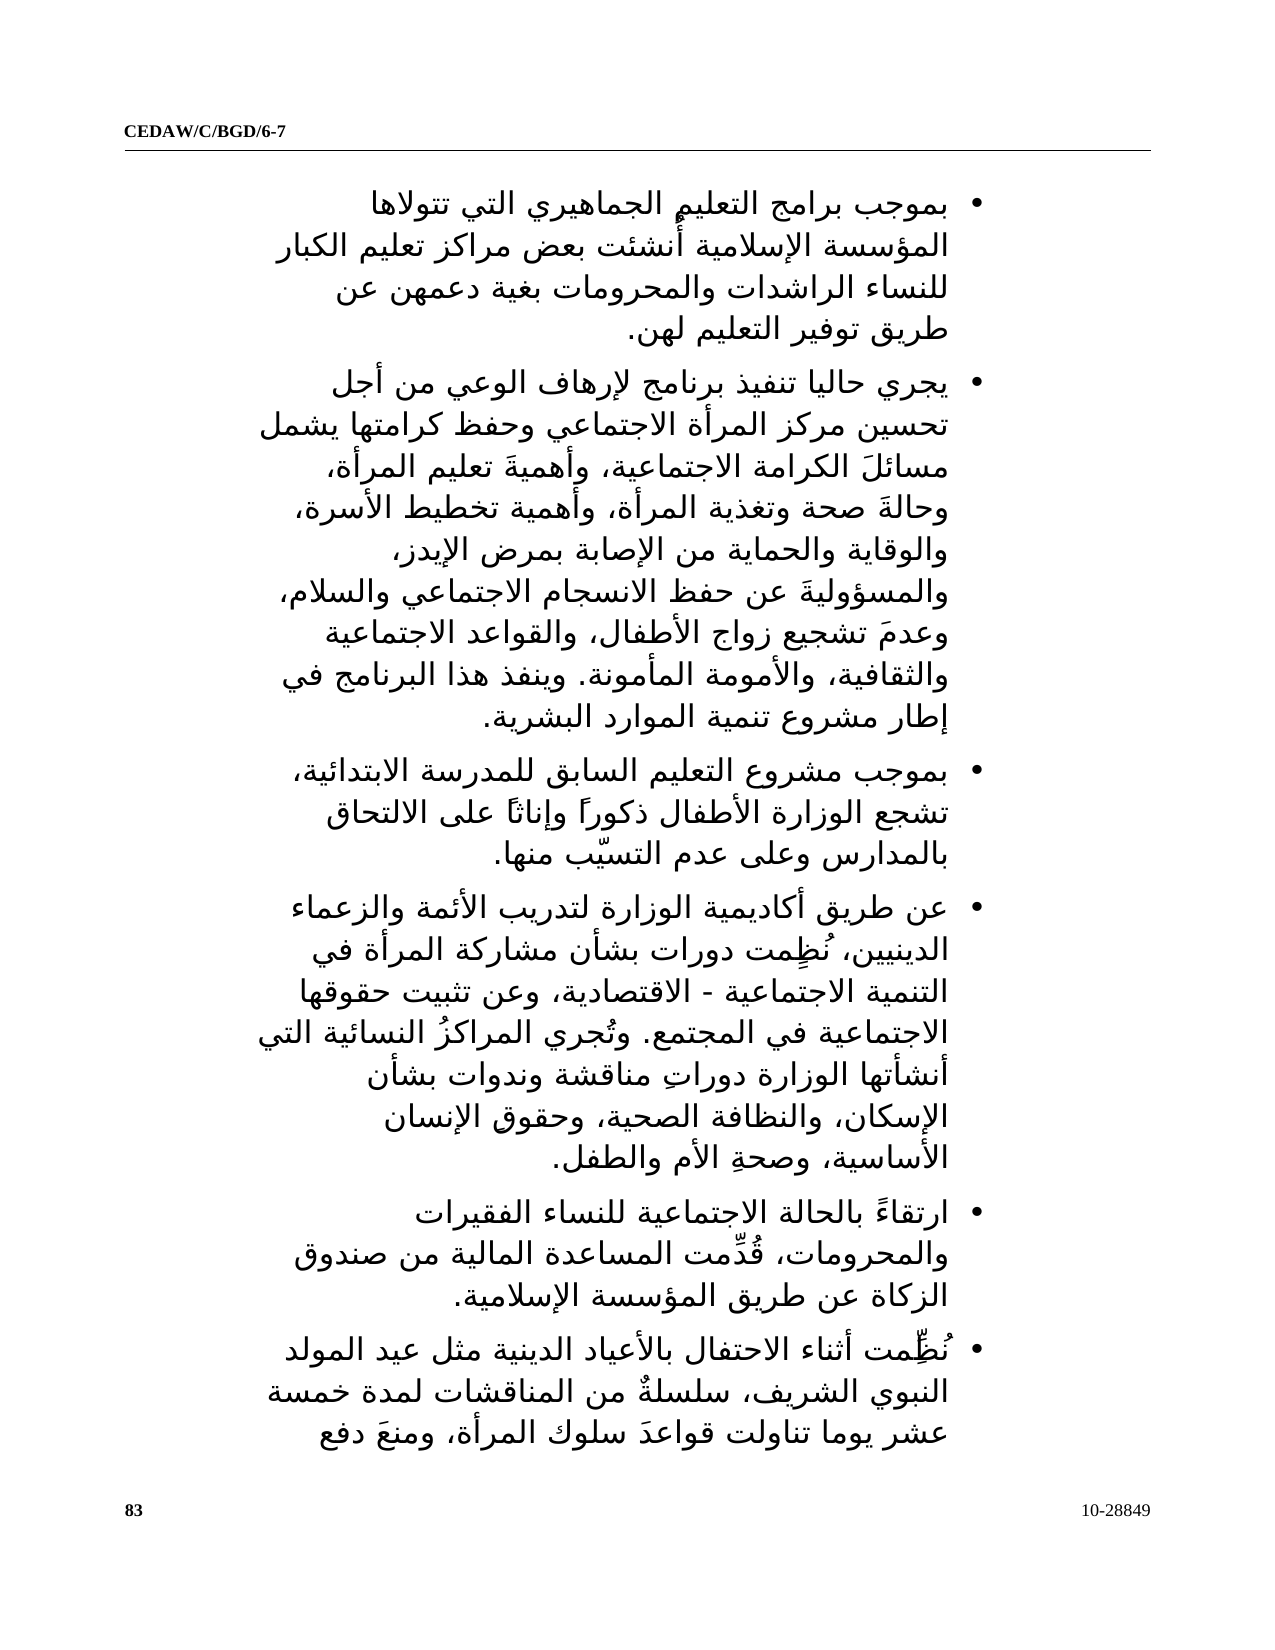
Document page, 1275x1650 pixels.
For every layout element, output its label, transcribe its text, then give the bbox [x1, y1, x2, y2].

text • بموجب برامج التعليم الجماهيري التي تتولاها المؤسسة الإسلامية أُنشئت بعض مراكز تعليم الكبار للنساء الراشدات والمحرومات بغية دعمهن عن طريق توفير التعليم لهن. [256, 181, 1018, 348]
text • عن طريق أكاديمية الوزارة لتدريب الأئمة والزعماء الدينيين، نُظِِمت دورات بشأن مشاركة المرأة في التنمية الاجتماعية - الاقتصادية، وعن تثبيت حقوقها الاجتماعية في المجتمع. وتُجري المراكزُ النسائية التي أنشأتها الوزارة دوراتِ مناقشة وندوات بشأن الإسكان، والنظافة الصحية، وحقوقِ الإنسان الأساسية، وصحةِ الأم والطفل. [256, 886, 1018, 1177]
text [256, 1327, 1018, 1452]
text • ارتقاءً بالحالة الاجتماعية للنساء الفقيرات والمحرومات، قُدِّمت المساعدة المالية من صندوق الزكاة عن طريق المؤسسة الإسلامية. [256, 1190, 1018, 1315]
text • بموجب مشروع التعليم السابق للمدرسة الابتدائية، تشجع الوزارة الأطفال ذكوراً وإناثاً على الالتحاق بالمدارس وعلى عدم التسيّب منها. [256, 748, 1018, 873]
text • يجري حاليا تنفيذ برنامج لإرهاف الوعي من أجل تحسين مركز المرأة الاجتماعي وحفظ كرامتها يشمل مسائلَ الكرامة الاجتماعية، وأهميةَ تعليم المرأة، وحالةَ صحة وتغذية المرأة، وأهمية تخطيط الأسرة، والوقاية والحماية من الإصابة بمرض الإيدز، والمسؤوليةَ عن حفظ الانسجام الاجتماعي والسلام، وعدمَ تشجيع زواج الأطفال، والقواعد الاجتماعية والثقافية، والأمومة المأمونة. وينفذ هذا البرنامج في إطار مشروع تنمية الموارد البشرية. [256, 361, 1018, 736]
